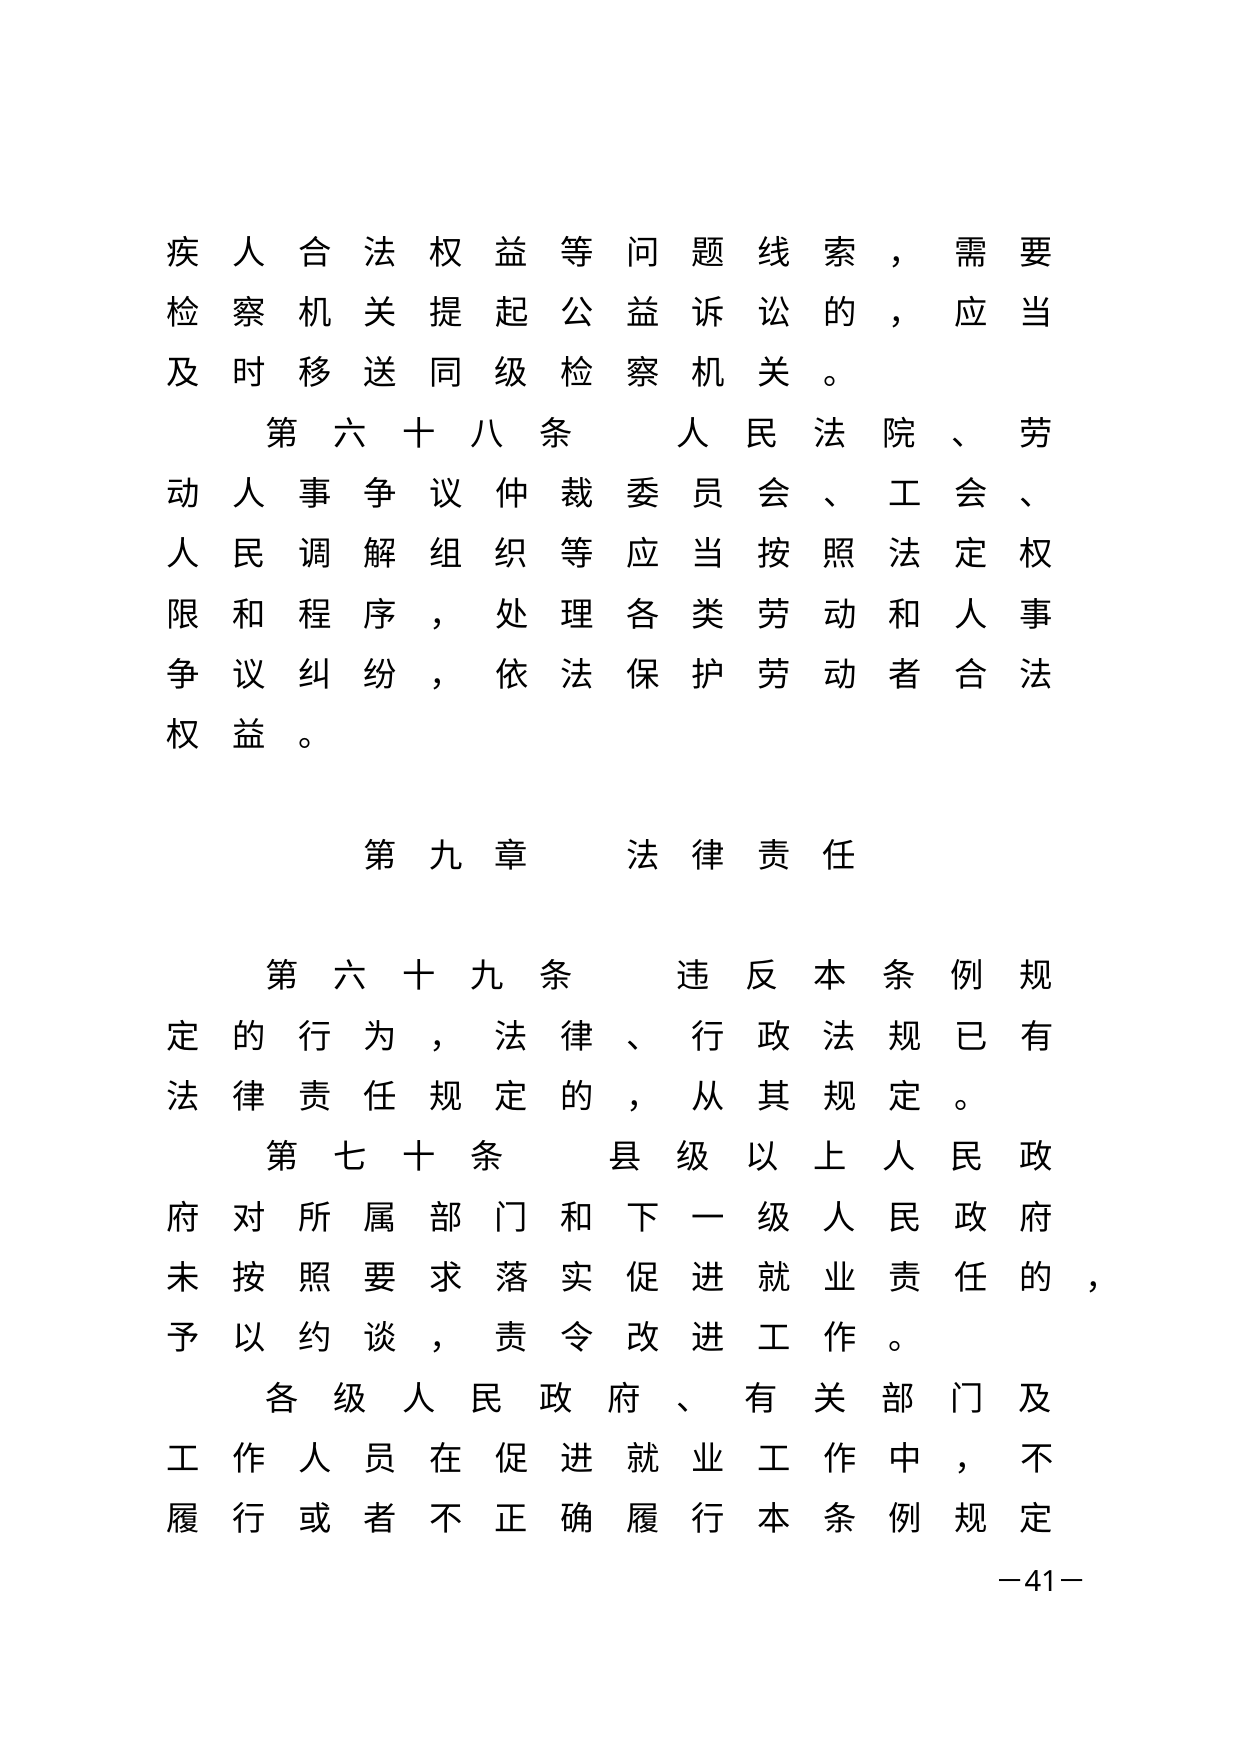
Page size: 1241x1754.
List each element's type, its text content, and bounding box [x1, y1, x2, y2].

text 人力资源社会保障部门在履行职责过程中发现侵害妇女、残疾人合法权益等问题线索，需要检察机关提起公益诉讼的，应当及时移送同级检察机关。 [167, 219, 1085, 400]
text 第九章 法律责任 [167, 823, 1085, 883]
text 第六十九条 违反本条例规定的行为，法律、行政法规已有法律责任规定的，从其规定。 [167, 943, 1085, 1124]
text 第七十条 县级以上人民政府对所属部门和下一级人民政府未按照要求落实促进就业责任的，予以约谈，责令改进工作。 [167, 1124, 1085, 1365]
text 第六十八条 人民法院、劳动人事争议仲裁委员会、工会、人民调解组织等应当按照法定权限和程序，处理各类劳动和人事争议纠纷，依法保护劳动者合法权益。 [167, 400, 1085, 762]
text 各级人民政府、有关部门及工作人员在促进就业工作中，不履行或者不正确履行本条例规定的职责造成危害后果，或者存在其他玩忽职守、滥用职权、徇私舞弊行为的，由有权机关对负有责任的领导人员和直接责任人员依法予以处理。 [167, 1365, 1085, 1546]
